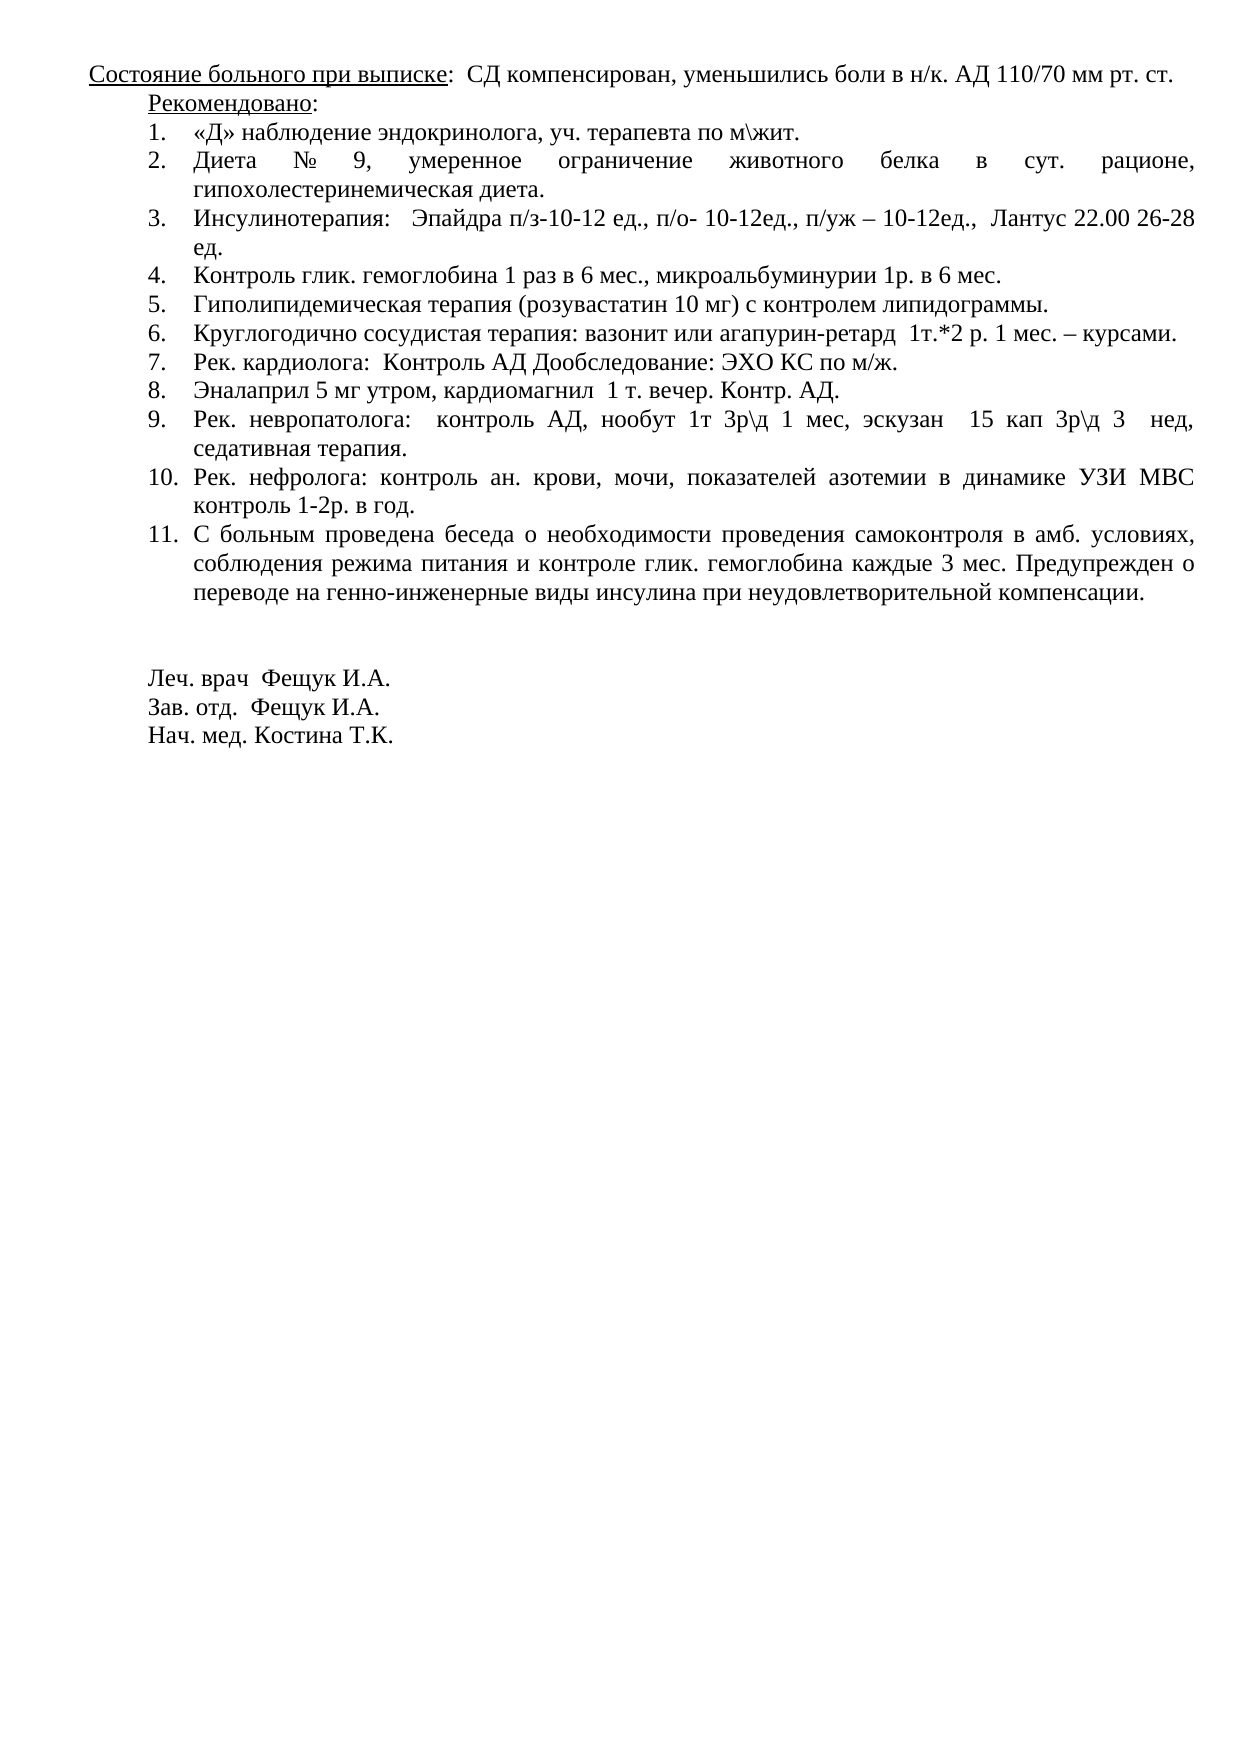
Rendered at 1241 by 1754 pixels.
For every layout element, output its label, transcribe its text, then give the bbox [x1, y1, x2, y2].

list С больным проведена беседа о необходимости проведения самоконтроля в амб. условиях, соблюдения режима питания и контроле глик. гемоглобина каждые 3 мес. Предупрежден о переводе на генно-инженерные виды инсулина при неудовлетворительной компенсации. [148, 519, 1196, 605]
list «Д» наблюдение эндокринолога, уч. терапевта по м\жит. [148, 117, 1196, 145]
text Состояние больного при выписке: СД компенсирован, уменьшились боли в н/к. АД 110/70 мм рт. ст. [89, 59, 1196, 88]
text Зав. отд. Фещук И.А. [148, 692, 1196, 720]
subtitle Леч. врач Фещук И.А. [148, 663, 1196, 692]
list Инсулинотерапия: Эпайдра п/з-10-12 ед., п/о- 10-12ед., п/уж – 10-12ед., Лантус 22.00 26-28 ед. [148, 203, 1196, 260]
list Эналаприл 5 мг утром, кардиомагнил 1 т. вечер. Контр. АД. [148, 375, 1196, 404]
list Рек. нефролога: контроль ан. крови, мочи, показателей азотемии в динамике УЗИ МВС контроль 1-2р. в год. [148, 462, 1196, 519]
list Гиполипидемическая терапия (розувастатин 10 мг) с контролем липидограммы. [148, 289, 1196, 318]
list Рек. невропатолога: контроль АД, нообут 1т 3р\д 1 мес, эскузан 15 кап 3р\д 3 нед, седативная терапия. [148, 404, 1196, 462]
text Нач. мед. Костина Т.К. [148, 720, 1196, 749]
list Рек. кардиолога: Контроль АД Дообследование: ЭХО КС по м/ж. [148, 347, 1196, 375]
text Рекомендовано: [148, 88, 1196, 117]
list Круглогодично сосудистая терапия: вазонит или агапурин-ретард 1т.*2 р. 1 мес. – курсами. [148, 318, 1196, 347]
list Контроль глик. гемоглобина 1 раз в 6 мес., микроальбуминурии 1р. в 6 мес. [148, 260, 1196, 289]
list Диета № 9, умеренное ограничение животного белка в сут. рационе, гипохолестеринемическая диета. [148, 145, 1196, 203]
